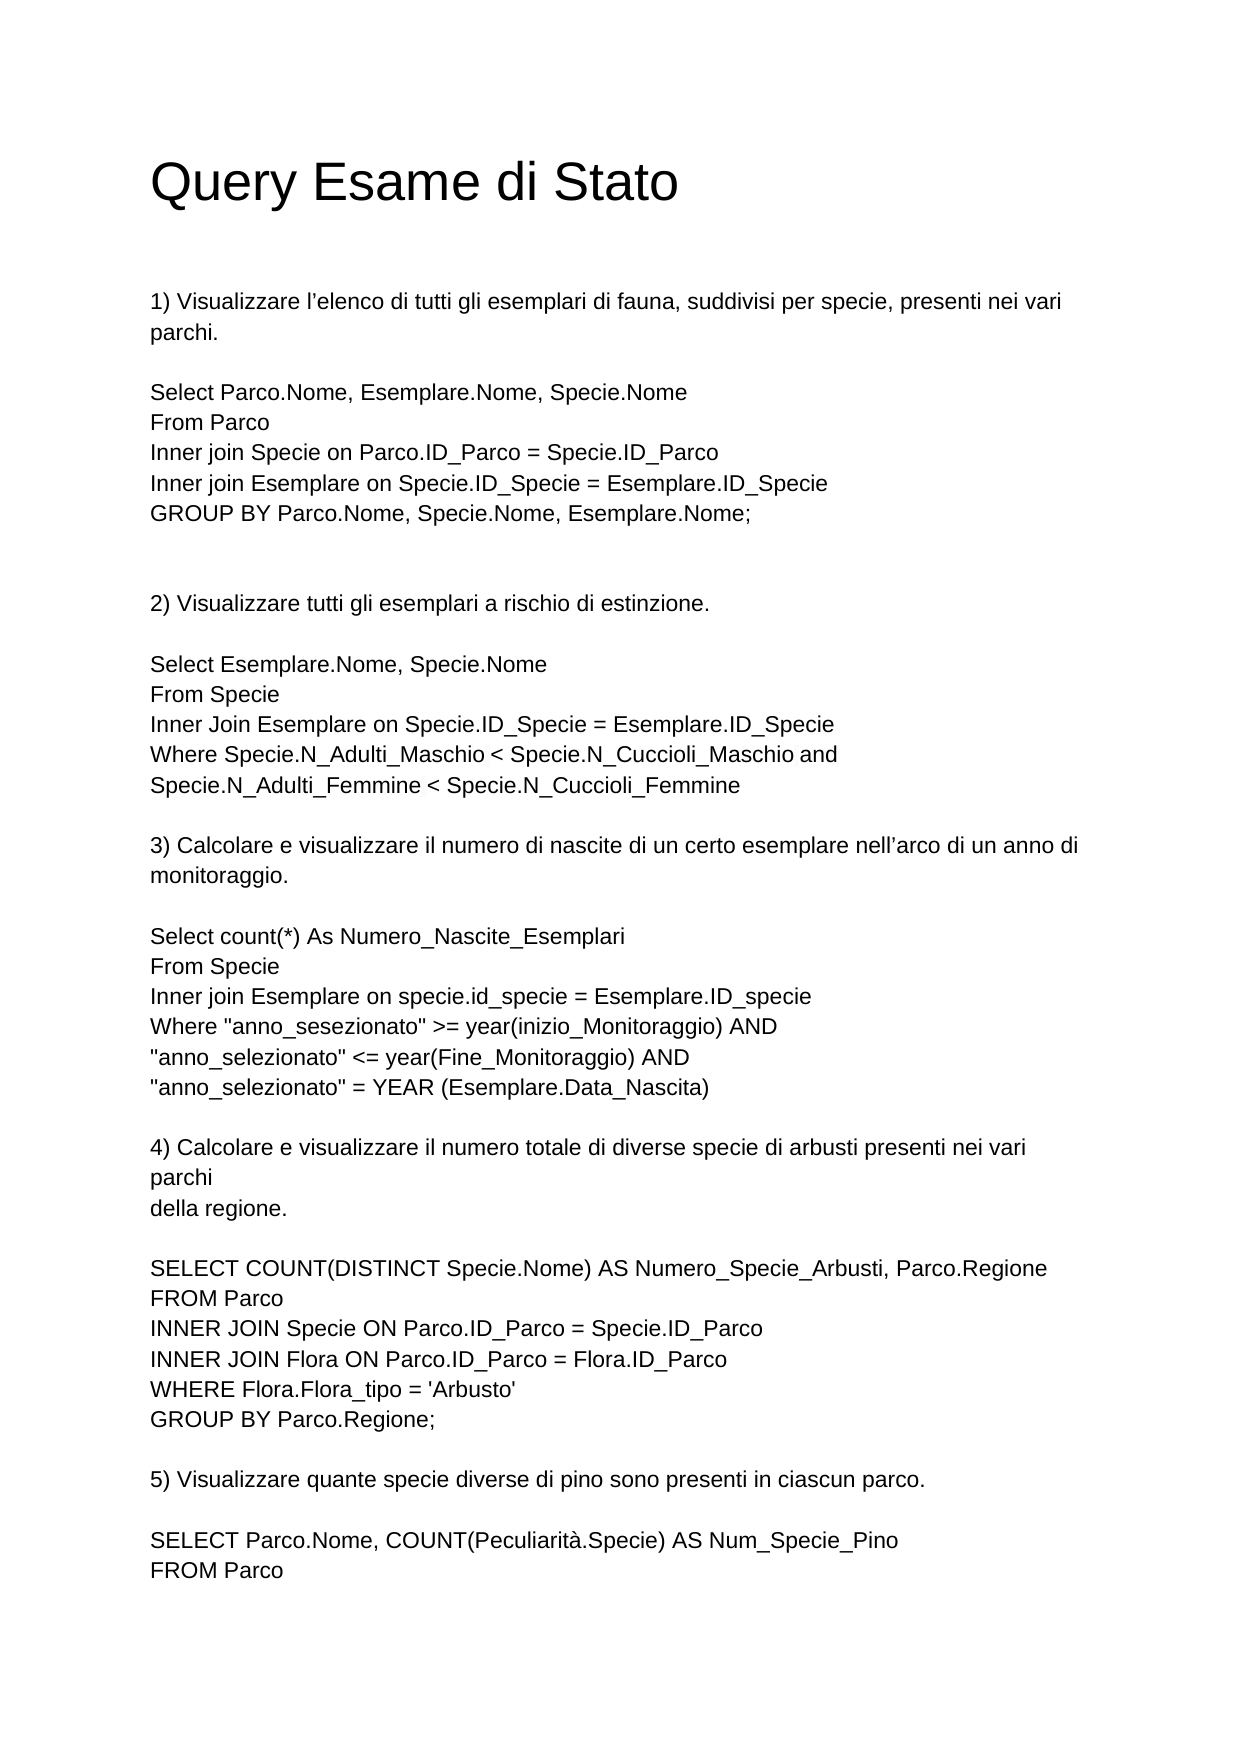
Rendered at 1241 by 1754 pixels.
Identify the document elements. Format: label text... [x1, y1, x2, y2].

text monitoraggio. [150, 862, 1090, 888]
text FROM Parco [150, 1285, 1090, 1311]
text From Specie [150, 681, 1090, 707]
text parchi. [150, 318, 1090, 345]
text INNER JOIN Flora ON Parco.ID_Parco = Flora.ID_Parco [150, 1346, 1090, 1372]
text Inner Join Esemplare on Specie.ID_Specie = Esemplare.ID_Specie [150, 711, 1090, 737]
text WHERE Flora.Flora_tipo = 'Arbusto' [150, 1376, 1090, 1402]
text Select count(*) As Numero_Nascite_Esemplari [150, 923, 1090, 949]
text "anno_selezionato" <= year(Fine_Monitoraggio) AND [150, 1043, 1090, 1070]
text 1) Visualizzare l’elenco di tutti gli esemplari di fauna, suddivisi per specie, presenti nei vari [150, 288, 1090, 314]
text 4) Calcolare e visualizzare il numero totale di diverse specie di arbusti presenti nei vari parchi [150, 1134, 1090, 1191]
title Query Esame di Stato [150, 150, 1090, 212]
text SELECT Parco.Nome, COUNT(Peculiarità.Specie) AS Num_Specie_Pino [150, 1527, 1090, 1553]
text From Parco [150, 409, 1090, 435]
text GROUP BY Parco.Nome, Specie.Nome, Esemplare.Nome; [150, 500, 1090, 526]
text Where Specie.N_Adulti_Maschio < Specie.N_Cuccioli_Maschio and [150, 741, 1090, 768]
text From Specie [150, 953, 1090, 979]
text 3) Calcolare e visualizzare il numero di nascite di un certo esemplare nell’arco di un anno di [150, 832, 1090, 858]
text 2) Visualizzare tutti gli esemplari a rischio di estinzione. [150, 590, 1090, 617]
text FROM Parco [150, 1557, 1090, 1583]
text Select Esemplare.Nome, Specie.Nome [150, 651, 1090, 677]
text INNER JOIN Specie ON Parco.ID_Parco = Specie.ID_Parco [150, 1315, 1090, 1342]
text 5) Visualizzare quante specie diverse di pino sono presenti in ciascun parco. [150, 1466, 1090, 1493]
text Specie.N_Adulti_Femmine < Specie.N_Cuccioli_Femmine [150, 772, 1090, 798]
text "anno_selezionato" = YEAR (Esemplare.Data_Nascita) [150, 1074, 1090, 1100]
text della regione. [150, 1194, 1090, 1221]
text SELECT COUNT(DISTINCT Specie.Nome) AS Numero_Specie_Arbusti, Parco.Regione [150, 1255, 1090, 1281]
text Inner join Esemplare on specie.id_specie = Esemplare.ID_specie [150, 983, 1090, 1009]
text Inner join Esemplare on Specie.ID_Specie = Esemplare.ID_Specie [150, 469, 1090, 496]
text GROUP BY Parco.Regione; [150, 1406, 1090, 1432]
text Inner join Specie on Parco.ID_Parco = Specie.ID_Parco [150, 439, 1090, 466]
text Select Parco.Nome, Esemplare.Nome, Specie.Nome [150, 379, 1090, 405]
text Where "anno_sesezionato" >= year(inizio_Monitoraggio) AND [150, 1013, 1090, 1039]
